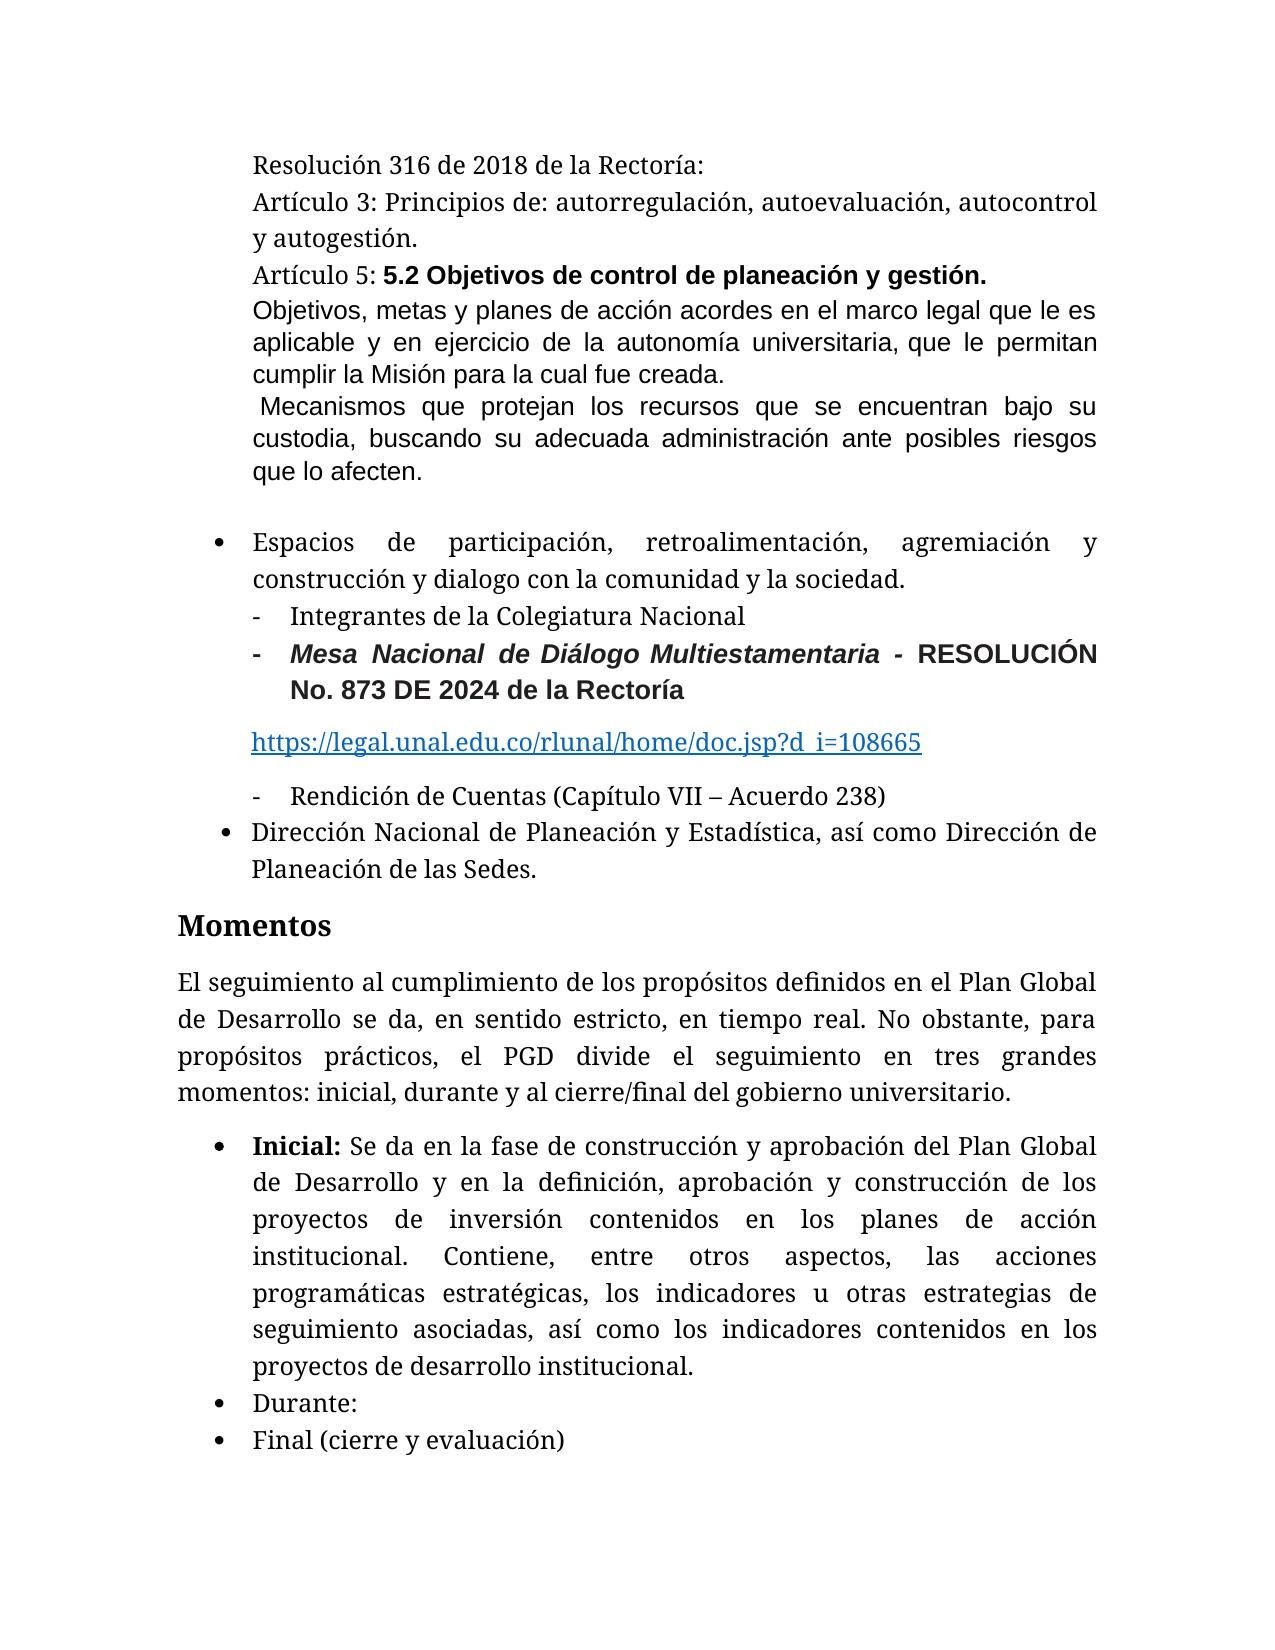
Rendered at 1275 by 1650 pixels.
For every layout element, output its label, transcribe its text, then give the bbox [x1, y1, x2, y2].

list Final (cierre y evaluación) [215, 1422, 1098, 1457]
list Mecanismos que protejan los recursos que se encuentran bajo su custodia, buscando su adecuada administración ante posibles riesgos que lo afecten. [252, 453, 1098, 486]
text https://legal.unal.edu.co/rlunal/home/doc.jsp?d_i=108665 [251, 725, 1098, 759]
text El seguimiento al cumplimiento de los propósitos definidos en el Plan Global de Desarrollo se da, en sentido estricto, en tiempo real. No obstante, para propósitos prácticos, el PGD divide el seguimiento en tres grandes momentos: inicial, durante y al cierre/final del gobierno universitario. [177, 964, 1098, 1109]
list Dirección Nacional de Planeación y Estadística, así como Dirección de Planeación de las Sedes. [222, 815, 1098, 886]
text Momentos [177, 905, 1098, 945]
list Objetivos, metas y planes de acción acordes en el marco legal que le es aplicable y en ejercicio de la autonomía universitaria, que le permitan cumplir la Misión para la cual fue creada. [252, 357, 1098, 389]
list Resolución 316 de 2018 de la Rectoría: [252, 148, 1098, 182]
list Durante: [215, 1386, 1098, 1420]
list Artículo 3: Principios de: autorregulación, autoevaluación, autocontrol y autogestión. [252, 184, 1098, 255]
list Integrantes de la Colegiatura Nacional [252, 598, 1098, 632]
list Inicial: Se da en la fase de construcción y aprobación del Plan Global de Desarrollo y en la definición, aprobación y construcción de los proyectos de inversión contenidos en los planes de acción institucional. Contiene, entre otros aspectos, las acciones programáticas estratégicas, los indicadores u otras estrategias de seguimiento asociadas, así como los indicadores contenidos en los proyectos de desarrollo institucional. [215, 1128, 1098, 1383]
list Mesa Nacional de Diálogo Multiestamentaria - RESOLUCIÓN No. 873 DE 2024 de la Rectoría [252, 635, 1098, 706]
list Rendición de Cuentas (Capítulo VII – Acuerdo 238) [252, 778, 1098, 812]
list Artículo 5: 5.2 Objetivos de control de planeación y gestión. [252, 258, 1098, 292]
list Mecanismos que protejan los recursos que se encuentran bajo su custodia, buscando su adecuada administración ante posibles riesgos que lo afecten. [252, 391, 1098, 424]
list Espacios de participación, retroalimentación, agremiación y construcción y dialogo con la comunidad y la sociedad. [215, 524, 1098, 595]
